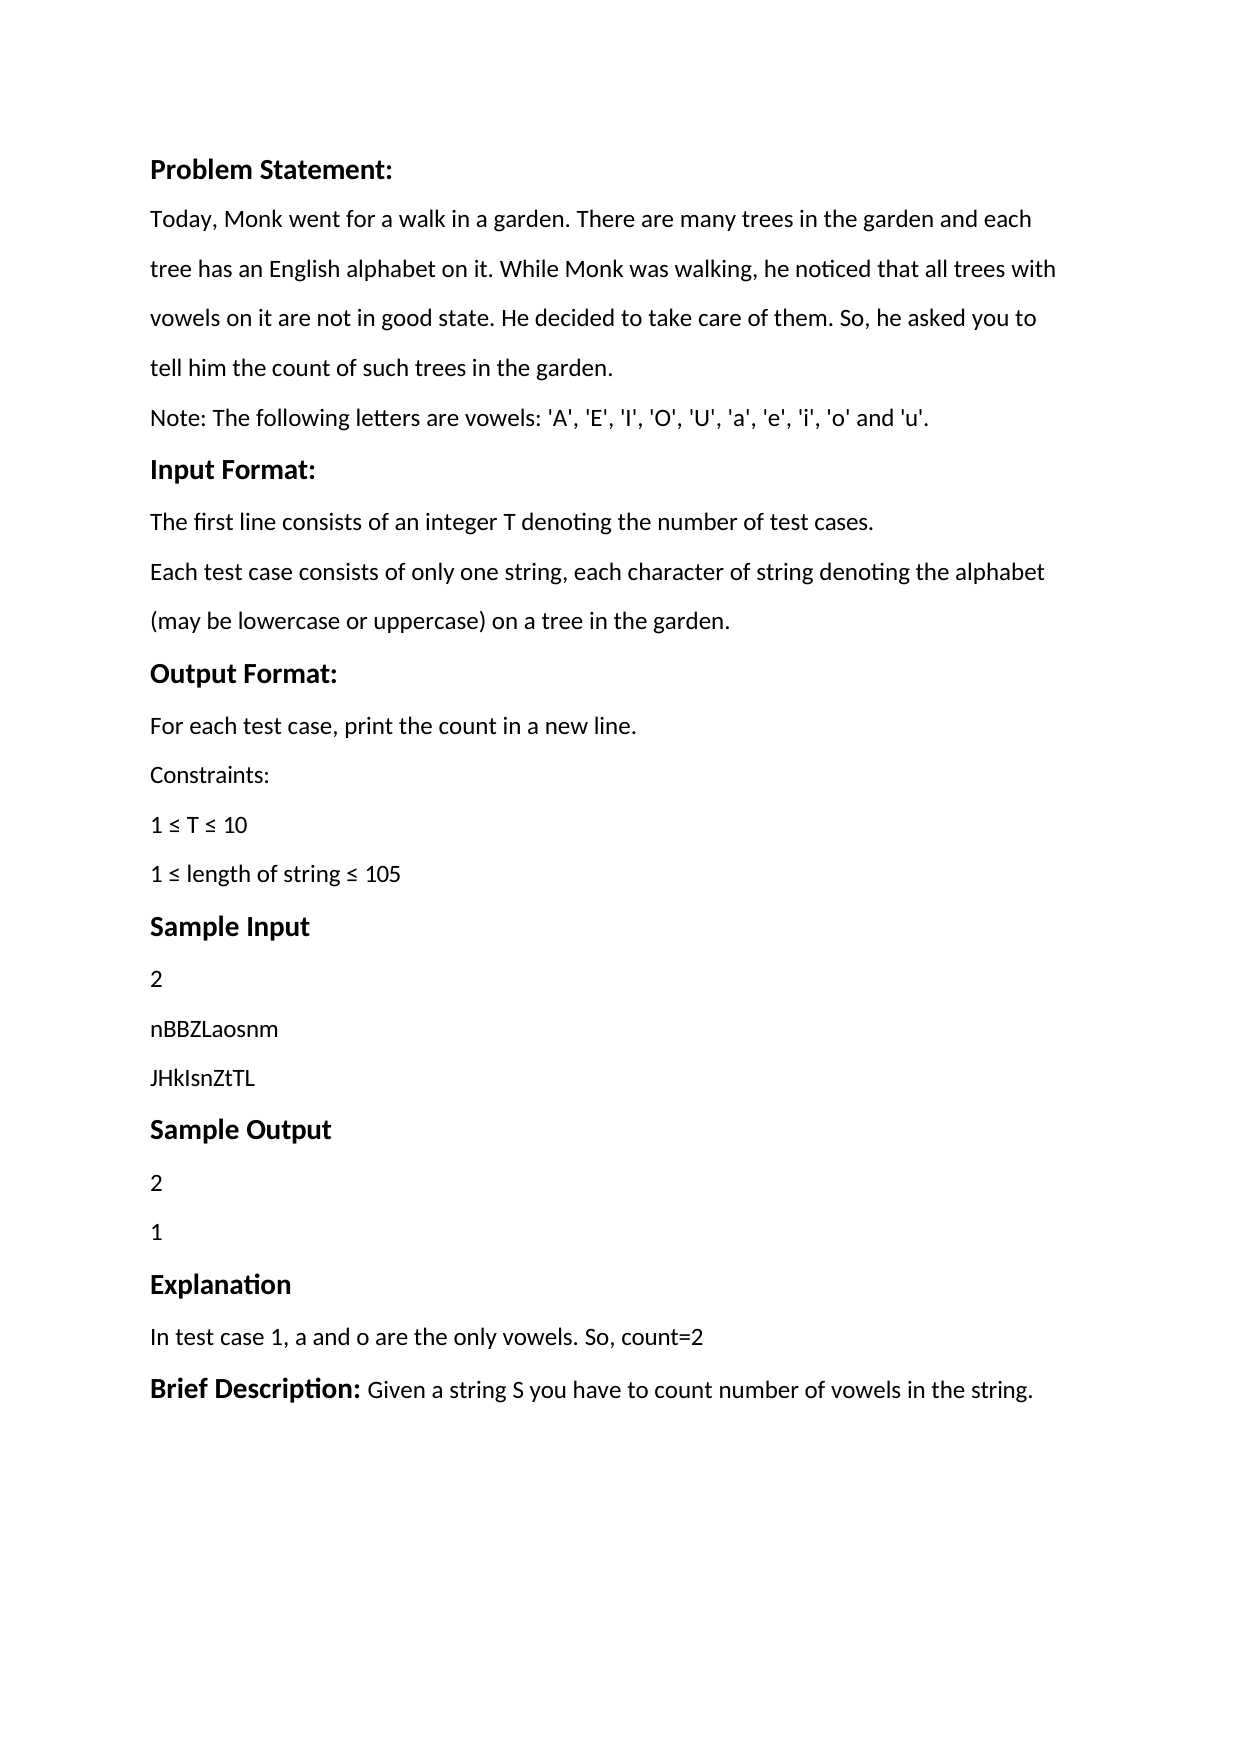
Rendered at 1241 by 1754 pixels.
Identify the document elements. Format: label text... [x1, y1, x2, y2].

text 1 [150, 1216, 1093, 1247]
text nBBZLaosnm JHkIsnZtTL [150, 1013, 322, 1093]
text Brief Description: Given a string S you have to count number of vowels in the string. [150, 1371, 1093, 1406]
text 1 ≤ T ≤ 10 [150, 809, 1093, 840]
text 2 [150, 963, 1093, 994]
text 2 [150, 1167, 1093, 1197]
subtitle Output Format: [150, 655, 1093, 691]
text 1 ≤ length of string ≤ 105 [150, 859, 1093, 889]
subtitle Input Format: [150, 451, 1093, 487]
text Note: The following letters are vowels: 'A', 'E', 'I', 'O', 'U', 'a', 'e', 'i', 'o' and 'u'. [150, 402, 1093, 432]
text vowels on it are not in good state. He decided to take care of them. So, he asked you to tell him the count of such trees in the garden. [150, 303, 1068, 383]
text Today, Monk went for a walk in a garden. There are many trees in the garden and each tree has an English alphabet on it. While Monk was walking, he noticed that all trees with [150, 203, 1061, 283]
text The first line consists of an integer T denoting the number of test cases. [150, 506, 1093, 537]
text In test case 1, a and o are the only vowels. So, count=2 [150, 1321, 1093, 1352]
subtitle Sample Output [150, 1111, 1093, 1147]
text For each test case, print the count in a new line. Constraints: [150, 710, 748, 790]
text Each test case consists of only one string, each character of string denoting the alphabet (may be lowercase or uppercase) on a tree in the garden. [150, 556, 1061, 636]
subtitle Sample Input [150, 908, 1093, 944]
subtitle Explanation [150, 1266, 1093, 1302]
